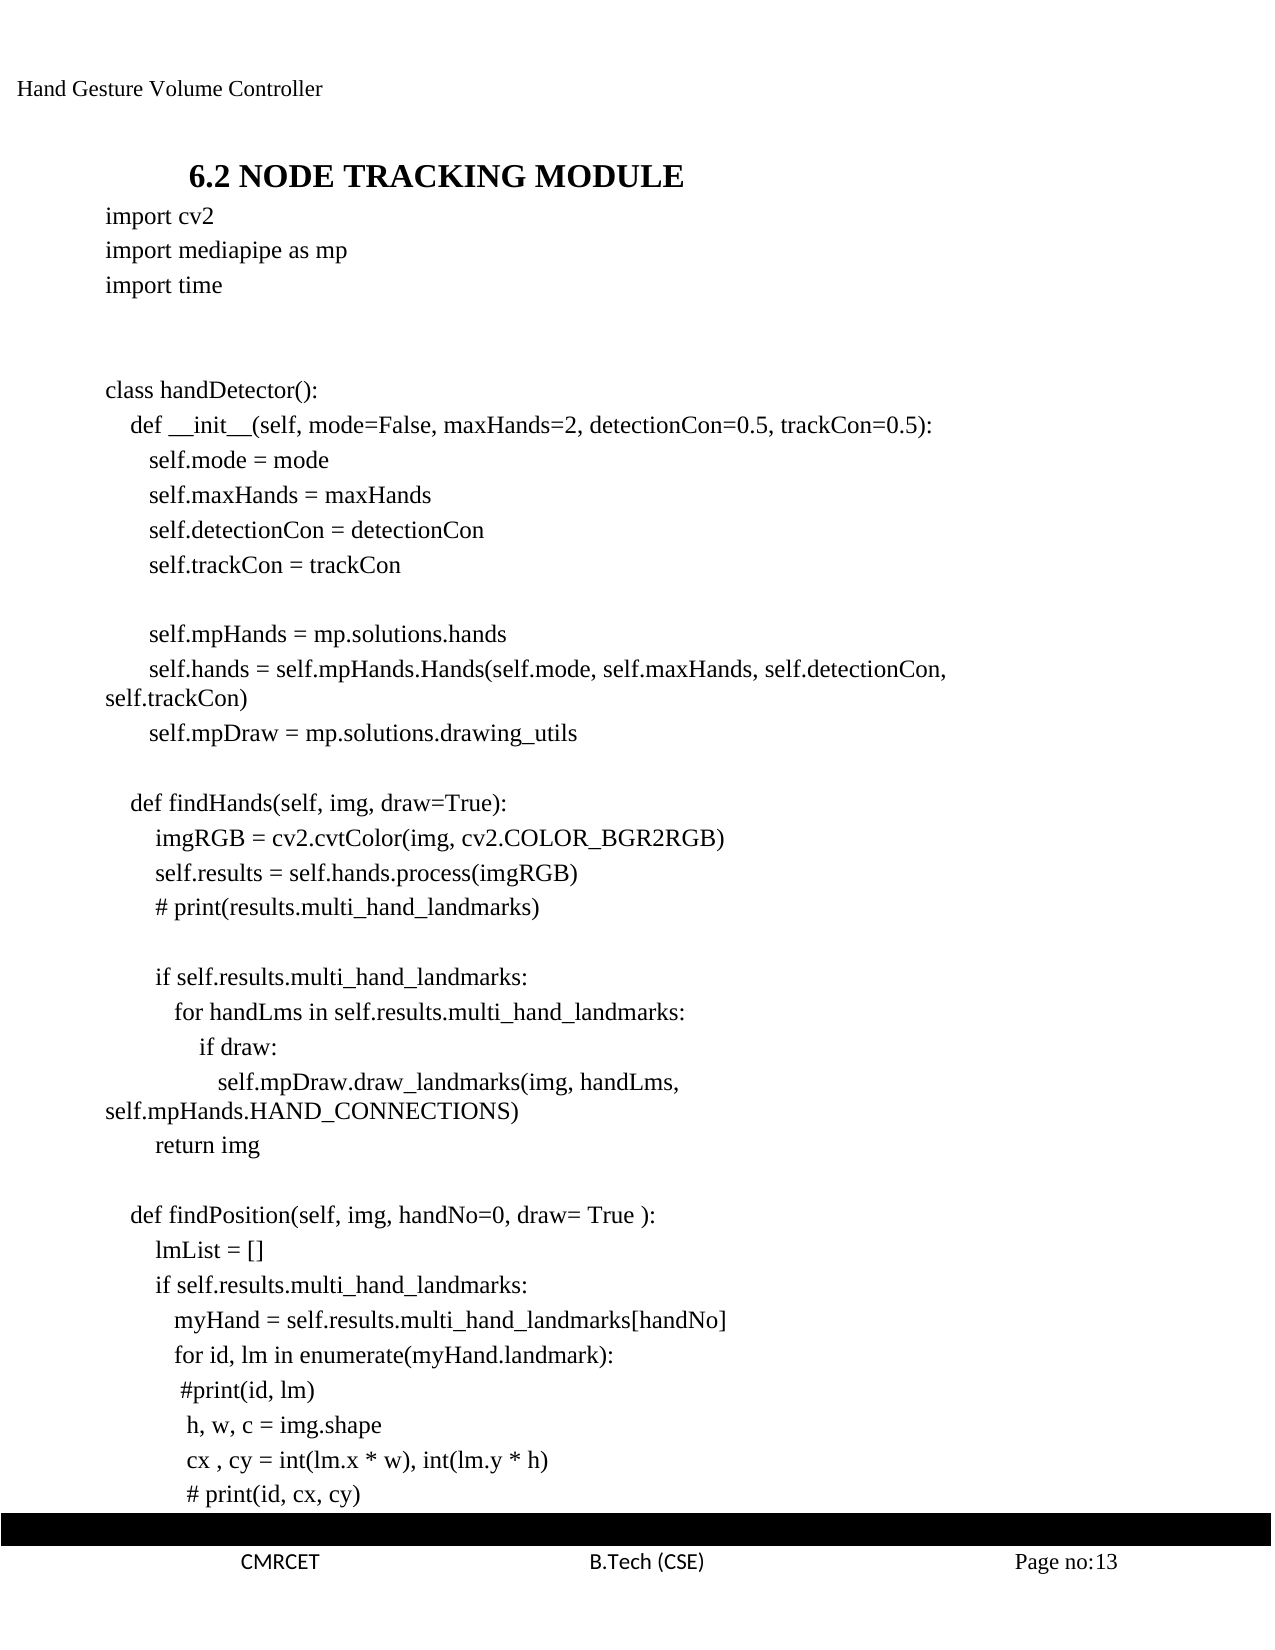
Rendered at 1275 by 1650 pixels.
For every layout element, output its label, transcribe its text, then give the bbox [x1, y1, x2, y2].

subtitle cx , cy = int(lm.x * w), int(lm.y * h) [105, 1445, 1086, 1473]
subtitle self.trackCon = trackCon [105, 550, 1086, 578]
subtitle for handLms in self.results.multi_hand_landmarks: [105, 997, 1086, 1026]
subtitle 6.2 NODE TRACKING MODULE [105, 156, 1086, 194]
subtitle self.hands = self.mpHands.Hands(self.mode, self.maxHands, self.detectionCon, self.trackCon) [105, 654, 1086, 712]
subtitle self.detectionCon = detectionCon [105, 515, 1086, 543]
subtitle self.mode = mode [105, 445, 1086, 474]
subtitle self.results = self.hands.process(imgRGB) [105, 858, 1086, 886]
subtitle import mediapipe as mp [105, 236, 1086, 264]
subtitle class handDetector(): [105, 375, 1086, 404]
subtitle def findHands(self, img, draw=True): [105, 788, 1086, 817]
subtitle if self.results.multi_hand_landmarks: [105, 962, 1086, 991]
subtitle self.mpDraw = mp.solutions.drawing_utils [105, 718, 1086, 747]
subtitle lmList = [] [105, 1235, 1086, 1264]
subtitle self.mpHands = mp.solutions.hands [105, 619, 1086, 648]
subtitle if draw: [105, 1032, 1086, 1061]
subtitle #print(id, lm) [105, 1375, 1086, 1404]
subtitle if self.results.multi_hand_landmarks: [105, 1270, 1086, 1299]
subtitle import time [105, 271, 1086, 299]
subtitle self.maxHands = maxHands [105, 480, 1086, 509]
subtitle def __init__(self, mode=False, maxHands=2, detectionCon=0.5, trackCon=0.5): [105, 410, 1086, 439]
subtitle import cv2 [105, 201, 1086, 229]
subtitle return img [105, 1131, 1086, 1159]
subtitle self.mpDraw.draw_landmarks(img, handLms, self.mpHands.HAND_CONNECTIONS) [105, 1067, 1086, 1124]
subtitle imgRGB = cv2.cvtColor(img, cv2.COLOR_BGR2RGB) [105, 823, 1086, 851]
subtitle for id, lm in enumerate(myHand.landmark): [105, 1340, 1086, 1369]
subtitle myHand = self.results.multi_hand_landmarks[handNo] [105, 1305, 1086, 1334]
subtitle # print(id, cx, cy) [105, 1479, 1086, 1508]
subtitle h, w, c = img.shape [105, 1410, 1086, 1438]
subtitle def findPosition(self, img, handNo=0, draw= True ): [105, 1200, 1086, 1229]
subtitle # print(results.multi_hand_landmarks) [105, 892, 1086, 921]
